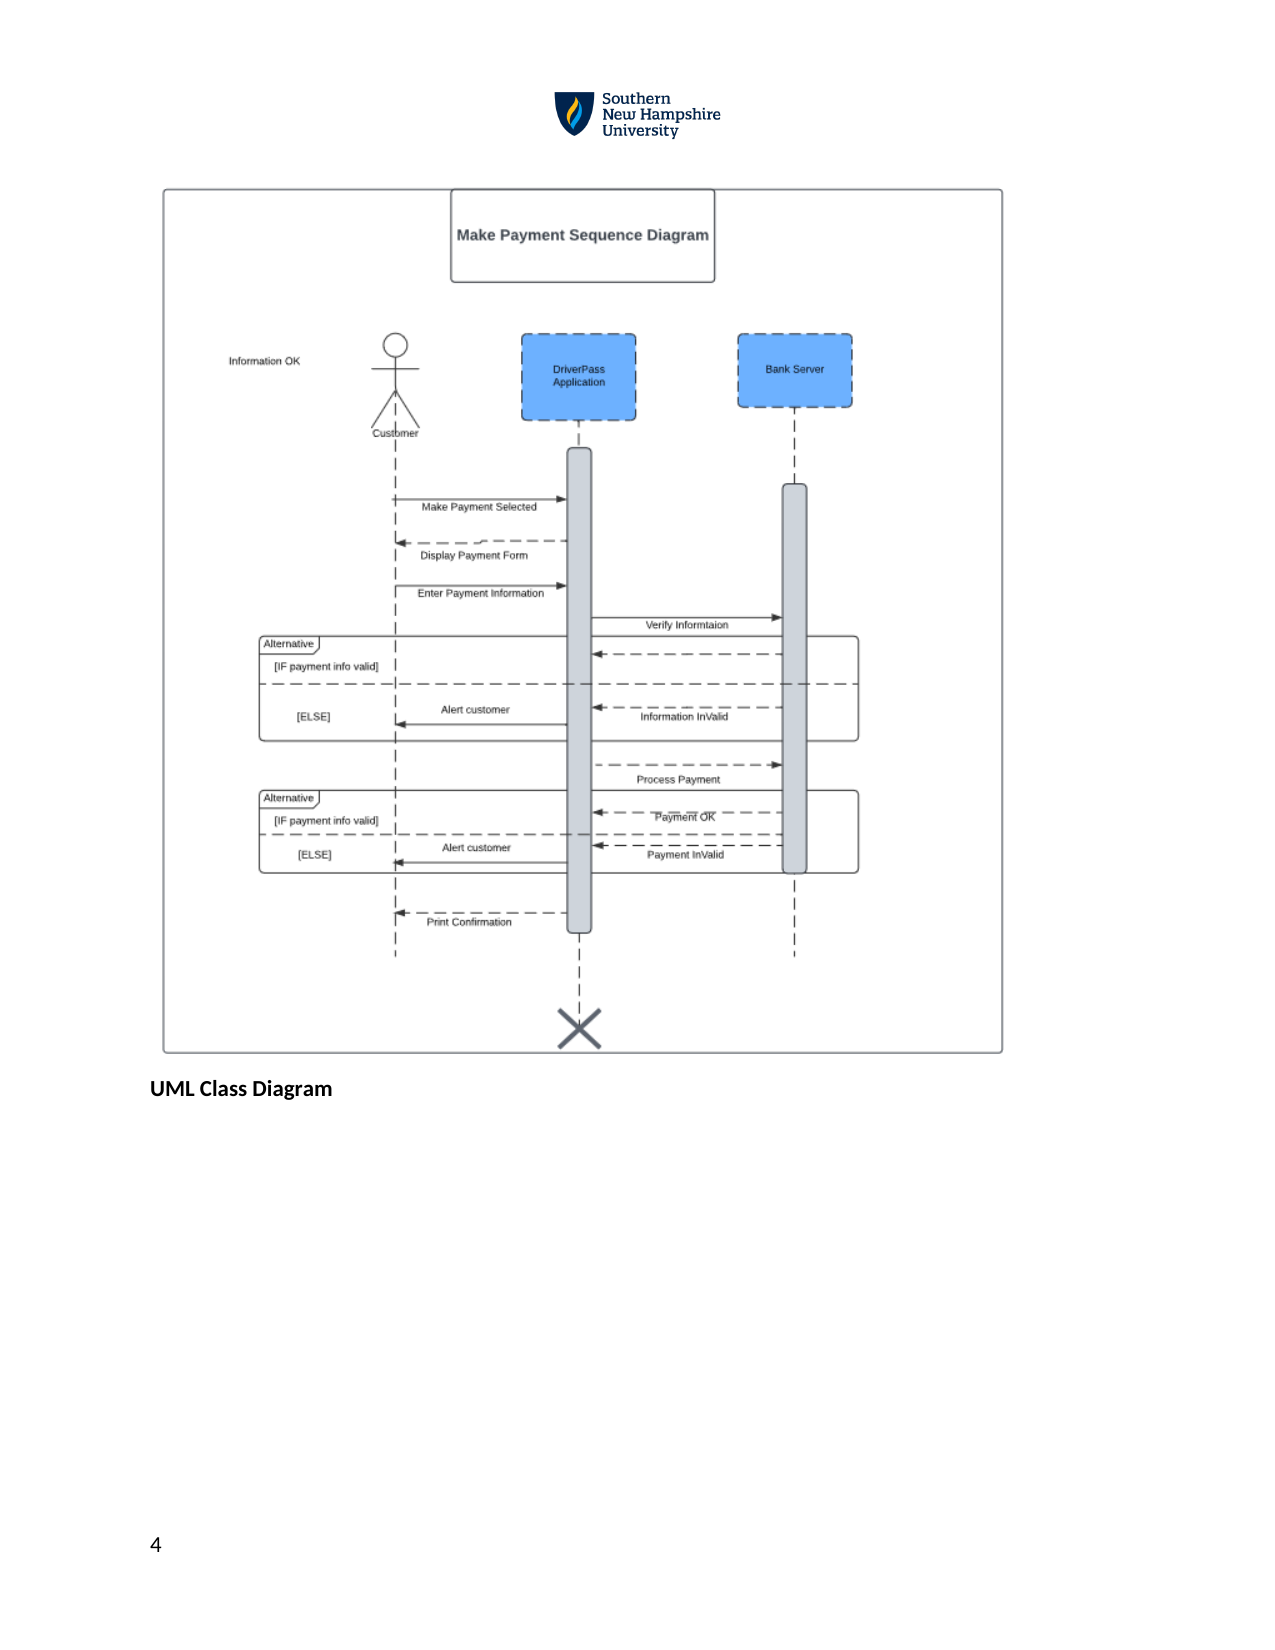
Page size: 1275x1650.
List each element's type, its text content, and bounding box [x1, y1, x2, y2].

subtitle UML Class Diagram [150, 1074, 1125, 1102]
picture [546, 75, 729, 154]
picture [150, 173, 1019, 1074]
